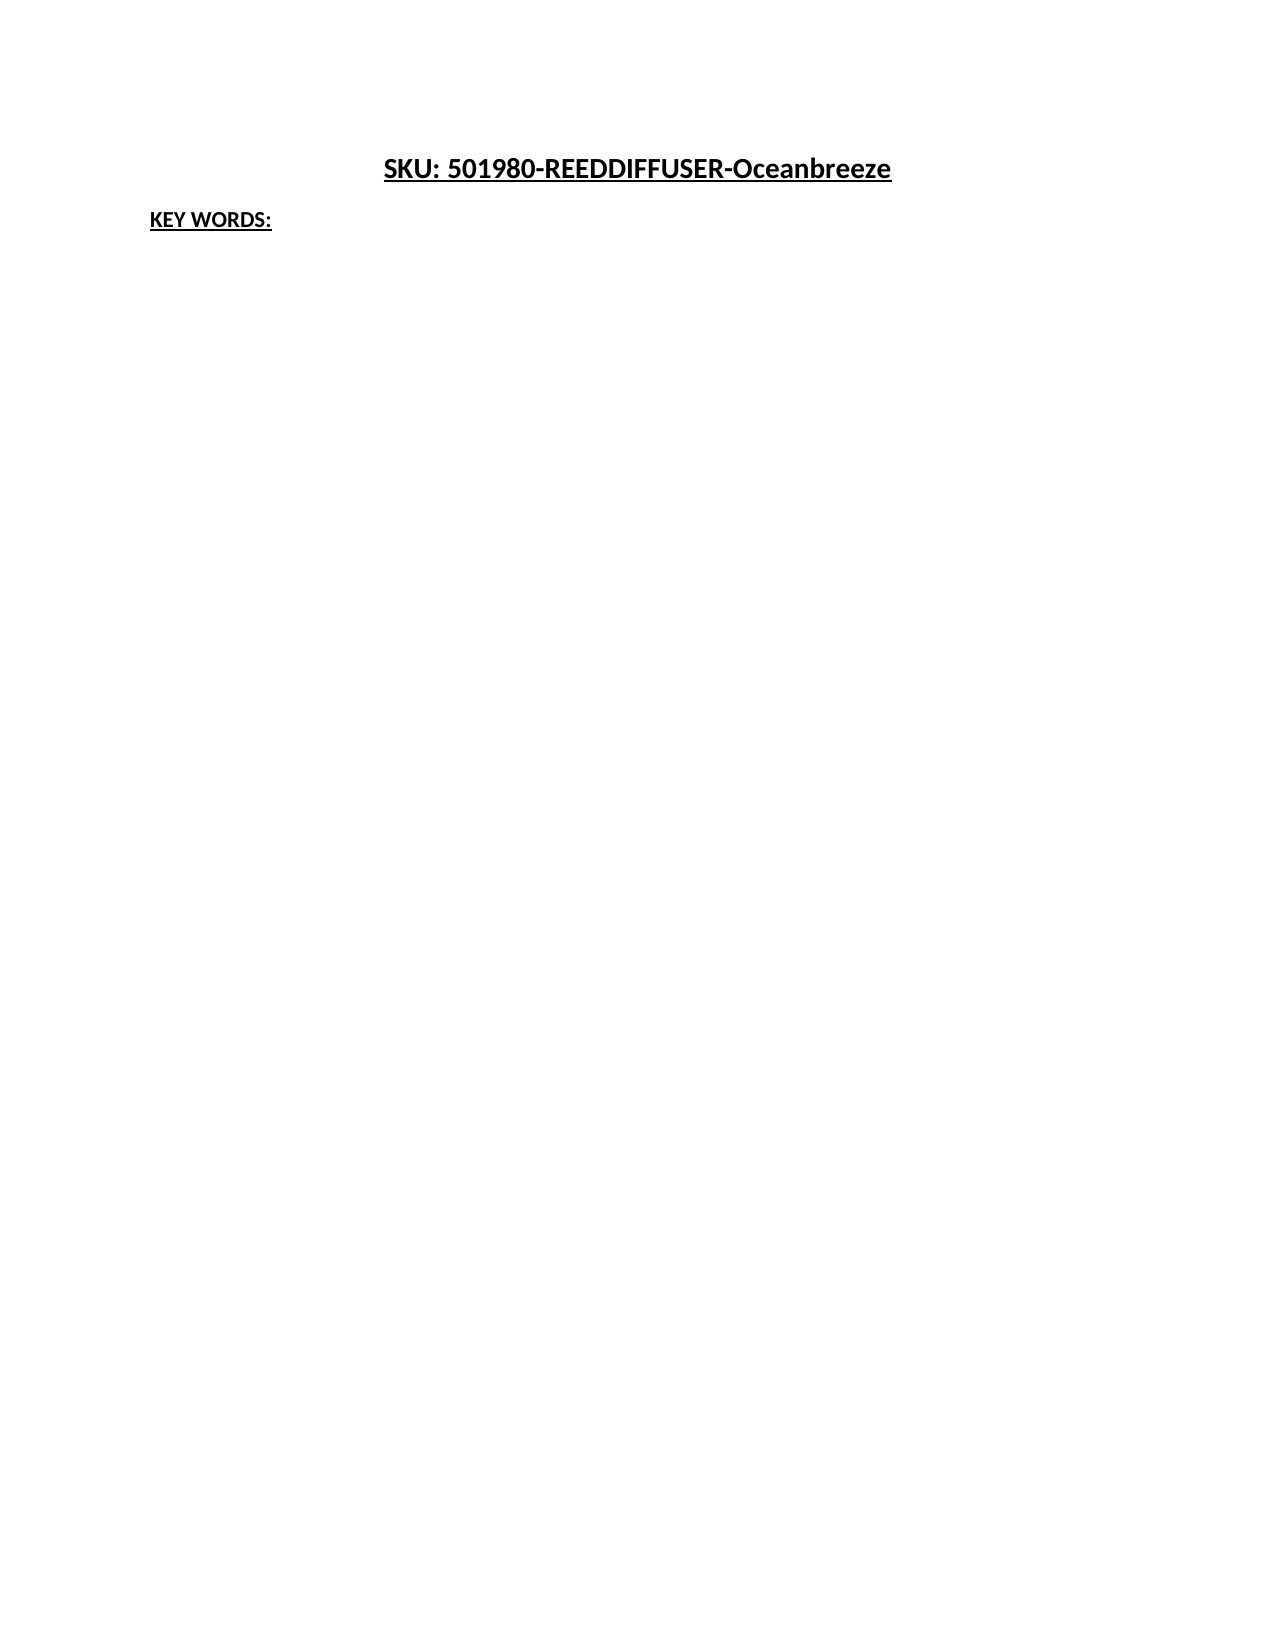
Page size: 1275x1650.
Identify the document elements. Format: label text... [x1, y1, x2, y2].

text KEY WORDS: [150, 205, 1125, 233]
text SKU: 501980-REEDDIFFUSER-Oceanbreeze [150, 150, 1125, 186]
